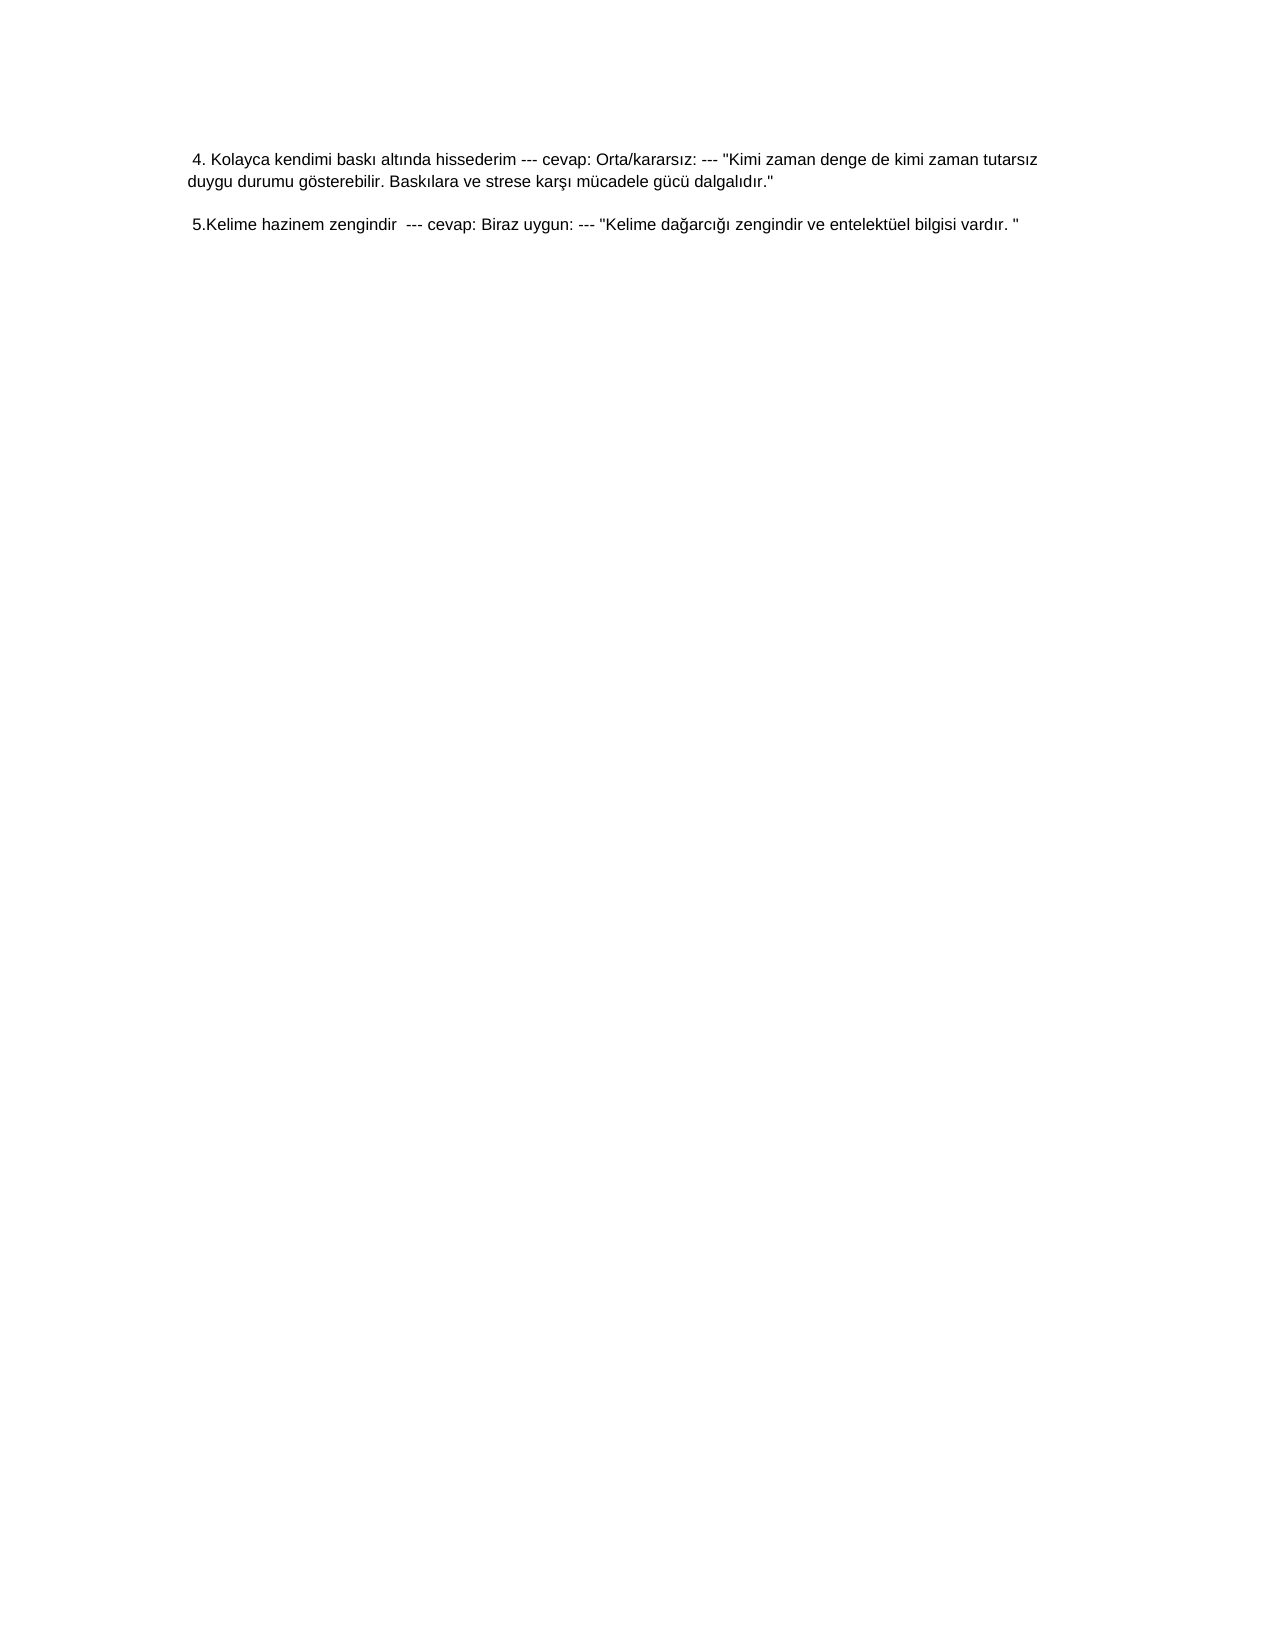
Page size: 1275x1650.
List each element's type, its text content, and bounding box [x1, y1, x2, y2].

text 5.Kelime hazinem zengindir --- cevap: Biraz uygun: --- "Kelime dağarcığı zengindir ve entelektüel bilgisi vardır. " [187, 215, 1087, 234]
text 4. Kolayca kendimi baskı altında hissederim --- cevap: Orta/kararsız: --- "Kimi zaman denge de kimi zaman tutarsız duygu durumu gösterebilir. Baskılara ve strese karşı mücadele gücü dalgalıdır." [187, 150, 1087, 191]
